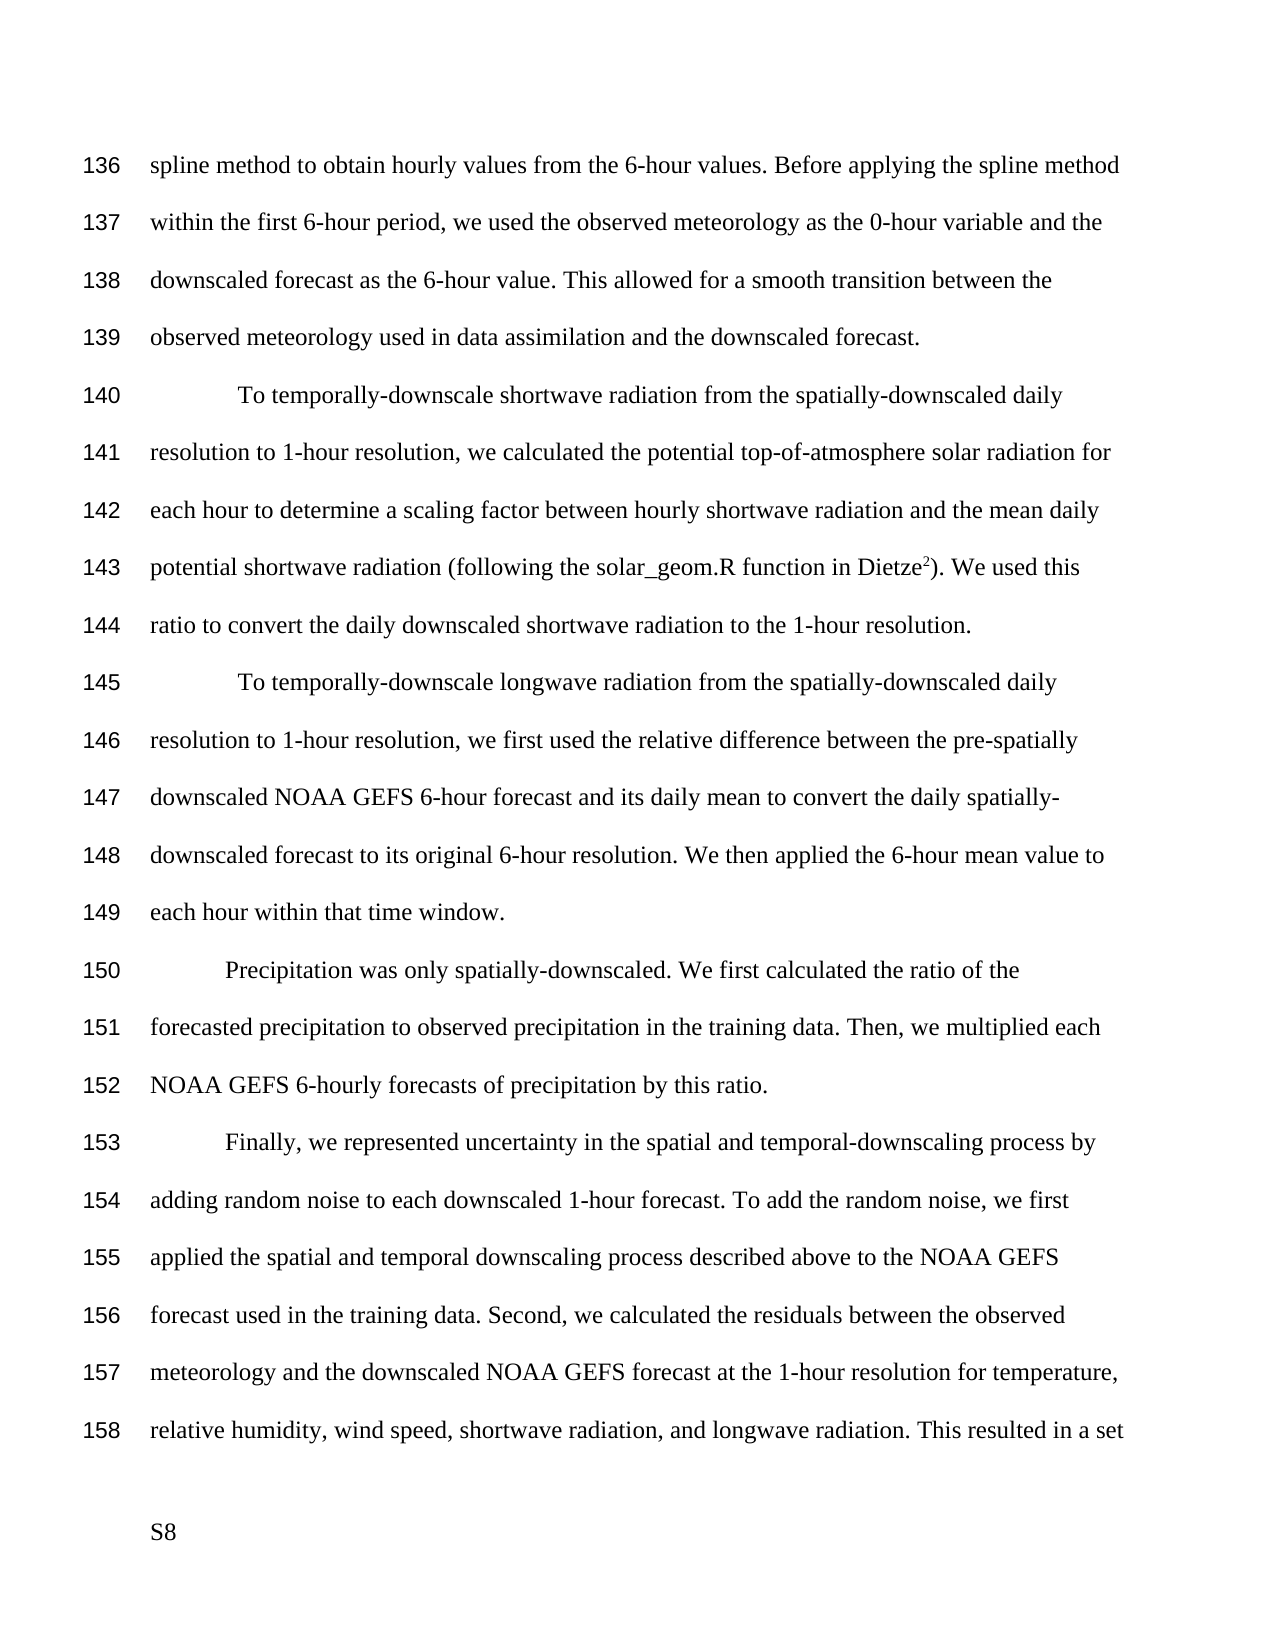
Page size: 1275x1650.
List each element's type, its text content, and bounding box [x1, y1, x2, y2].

text To temporally-downscale shortwave radiation from the spatially-downscaled daily resolution to 1-hour resolution, we calculated the potential top-of-atmosphere solar radiation for each hour to determine a scaling factor between hourly shortwave radiation and the mean daily potential shortwave radiation (following the solar_geom.R function in Dietze2). We used this ratio to convert the daily downscaled shortwave radiation to the 1-hour resolution. [150, 380, 1125, 639]
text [150, 1127, 1125, 1444]
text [150, 150, 1125, 351]
text To temporally-downscale longwave radiation from the spatially-downscaled daily resolution to 1-hour resolution, we first used the relative difference between the pre-spatially downscaled NOAA GEFS 6-hour forecast and its daily mean to convert the daily spatially-downscaled forecast to its original 6-hour resolution. We then applied the 6-hour mean value to each hour within that time window. [150, 667, 1125, 926]
text Precipitation was only spatially-downscaled. We first calculated the ratio of the forecasted precipitation to observed precipitation in the training data. Then, we multiplied each NOAA GEFS 6-hourly forecasts of precipitation by this ratio. [150, 955, 1125, 1099]
